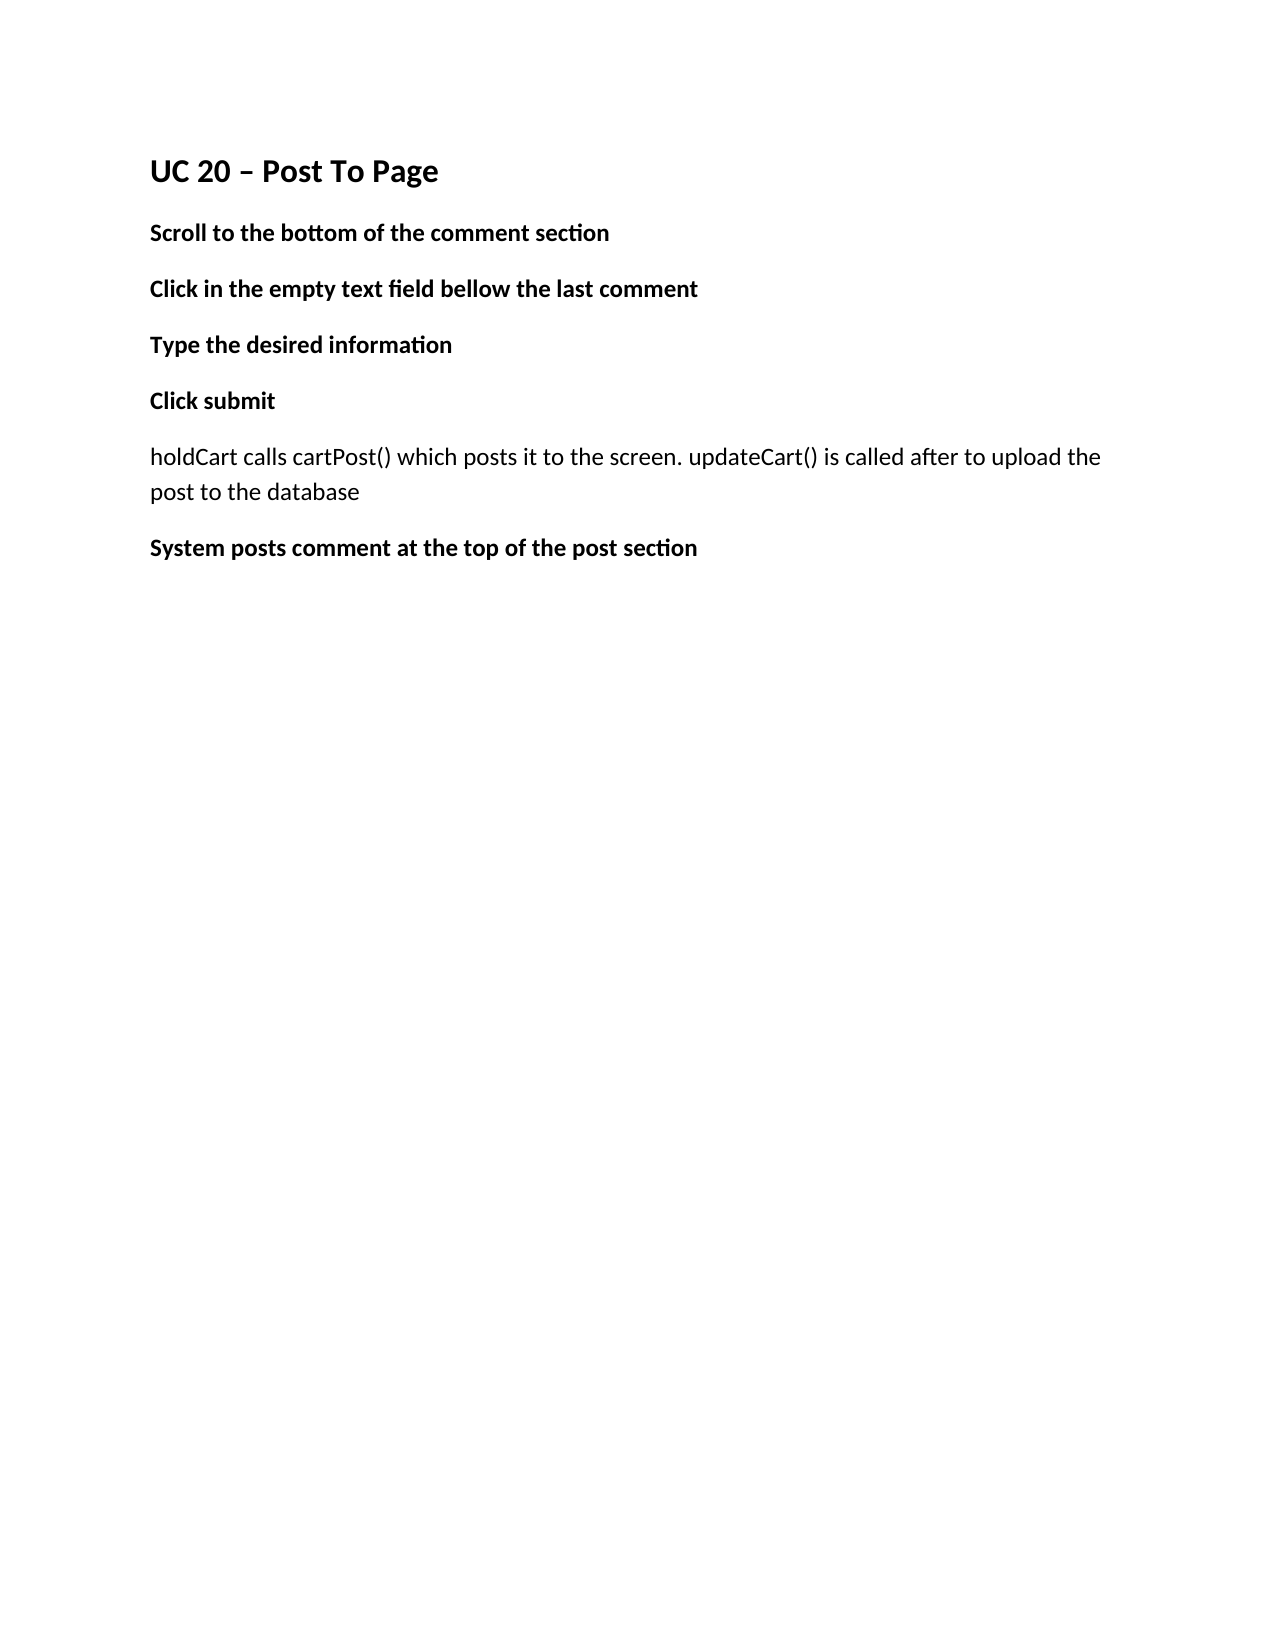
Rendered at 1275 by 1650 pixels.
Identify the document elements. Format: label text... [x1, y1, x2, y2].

text Scroll to the bottom of the comment section [150, 218, 1125, 248]
text Type the desired information [150, 329, 1125, 360]
text Click submit [150, 385, 1125, 416]
text Click in the empty text field bellow the last comment [150, 273, 1125, 304]
text System posts comment at the top of the post section [150, 532, 1125, 562]
text UC 20 – Post To Page [150, 150, 1125, 191]
text holdCart calls cartPost() which posts it to the screen. updateCart() is called after to upload the post to the database [150, 441, 1125, 506]
